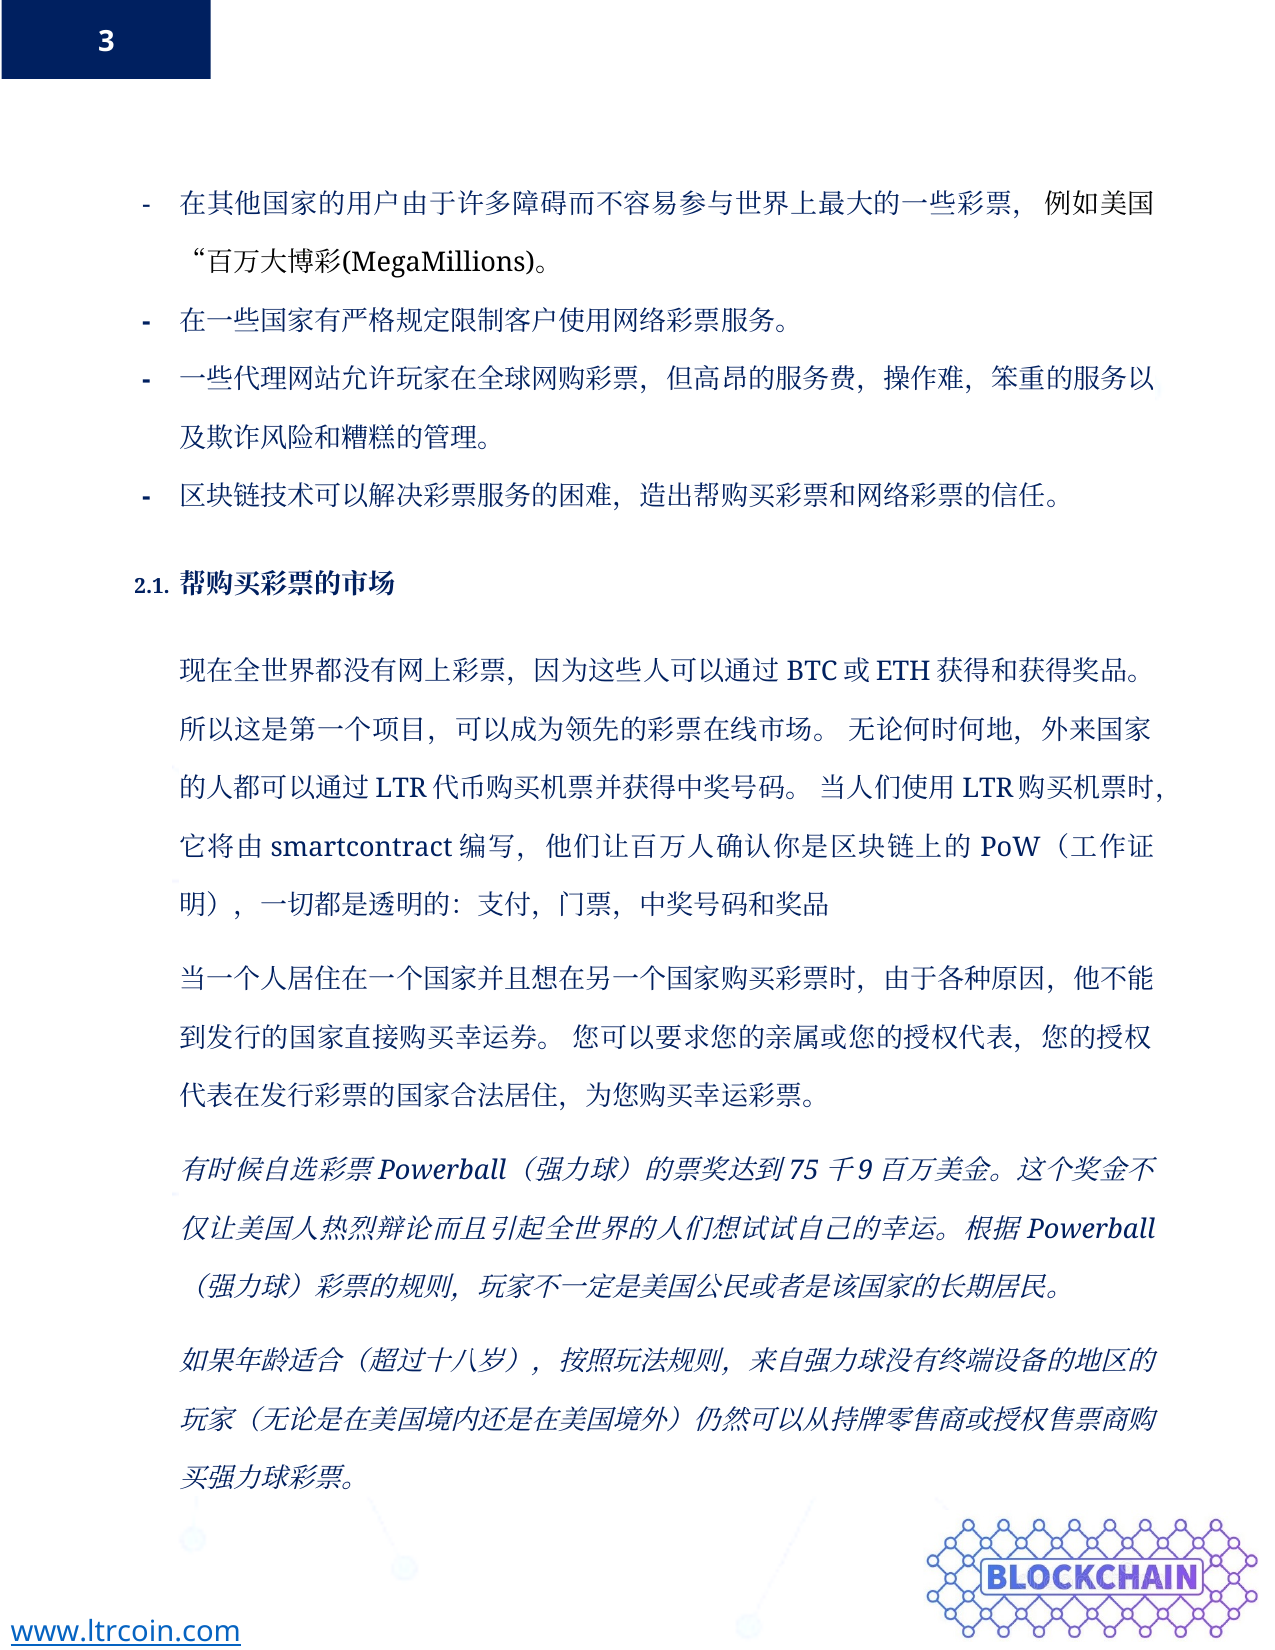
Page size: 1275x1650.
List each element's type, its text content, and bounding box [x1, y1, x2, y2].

list 在一些国家有严格规定限制客户使用网络彩票服务。 [142, 299, 1155, 338]
list 在其他国家的用户由于许多障碍而不容易参与世界上最大的一些彩票，例如美国“百万大博彩(MegaMillions)。 [142, 182, 1155, 279]
list 帮购买彩票的市场 [134, 562, 1155, 601]
text 有时候自选彩票Powerball（强力球）的票奖达到75千9百万美金。这个奖金不仅让美国人热烈辩论而且引起全世界的人们想试试自己的幸运。根据Powerball（强力球）彩票的规则，玩家不一定是美国公民或者是该国家的长期居民。 [179, 1148, 1155, 1304]
list 区块链技术可以解决彩票服务的困难，造出帮购买彩票和网络彩票的信任。 [142, 474, 1155, 513]
text 当一个人居住在一个国家并且想在另一个国家购买彩票时，由于各种原因，他不能到发行的国家直接购买幸运券。 您可以要求您的亲属或您的授权代表，您的授权代表在发行彩票的国家合法居住，为您购买幸运彩票。 [179, 958, 1155, 1113]
picture [923, 1510, 1260, 1642]
text 现在全世界都没有网上彩票，因为这些人可以通过BTC或ETH获得和获得奖品。 所以这是第一个项目，可以成为领先的彩票在线市场。 无论何时何地，外来国家的人都可以通过LTR代币购买机票并获得中奖号码。 当人们使用LTR购买机票时，它将由smartcontract编写，他们让百万人确认你是区块链上的PoW（工作证明），一切都是透明的：支付，门票，中奖号码和奖品 [179, 649, 1155, 922]
text 如果年龄适合（超过十八岁），按照玩法规则，来自强力球没有终端设备的地区的玩家（无论是在美国境内还是在美国境外）仍然可以从持牌零售商或授权售票商购买强力球彩票。 [179, 1340, 1155, 1496]
list 一些代理网站允许玩家在全球网购彩票，但高昂的服务费，操作难，笨重的服务以及欺诈风险和糟糕的管理。 [142, 357, 1155, 455]
